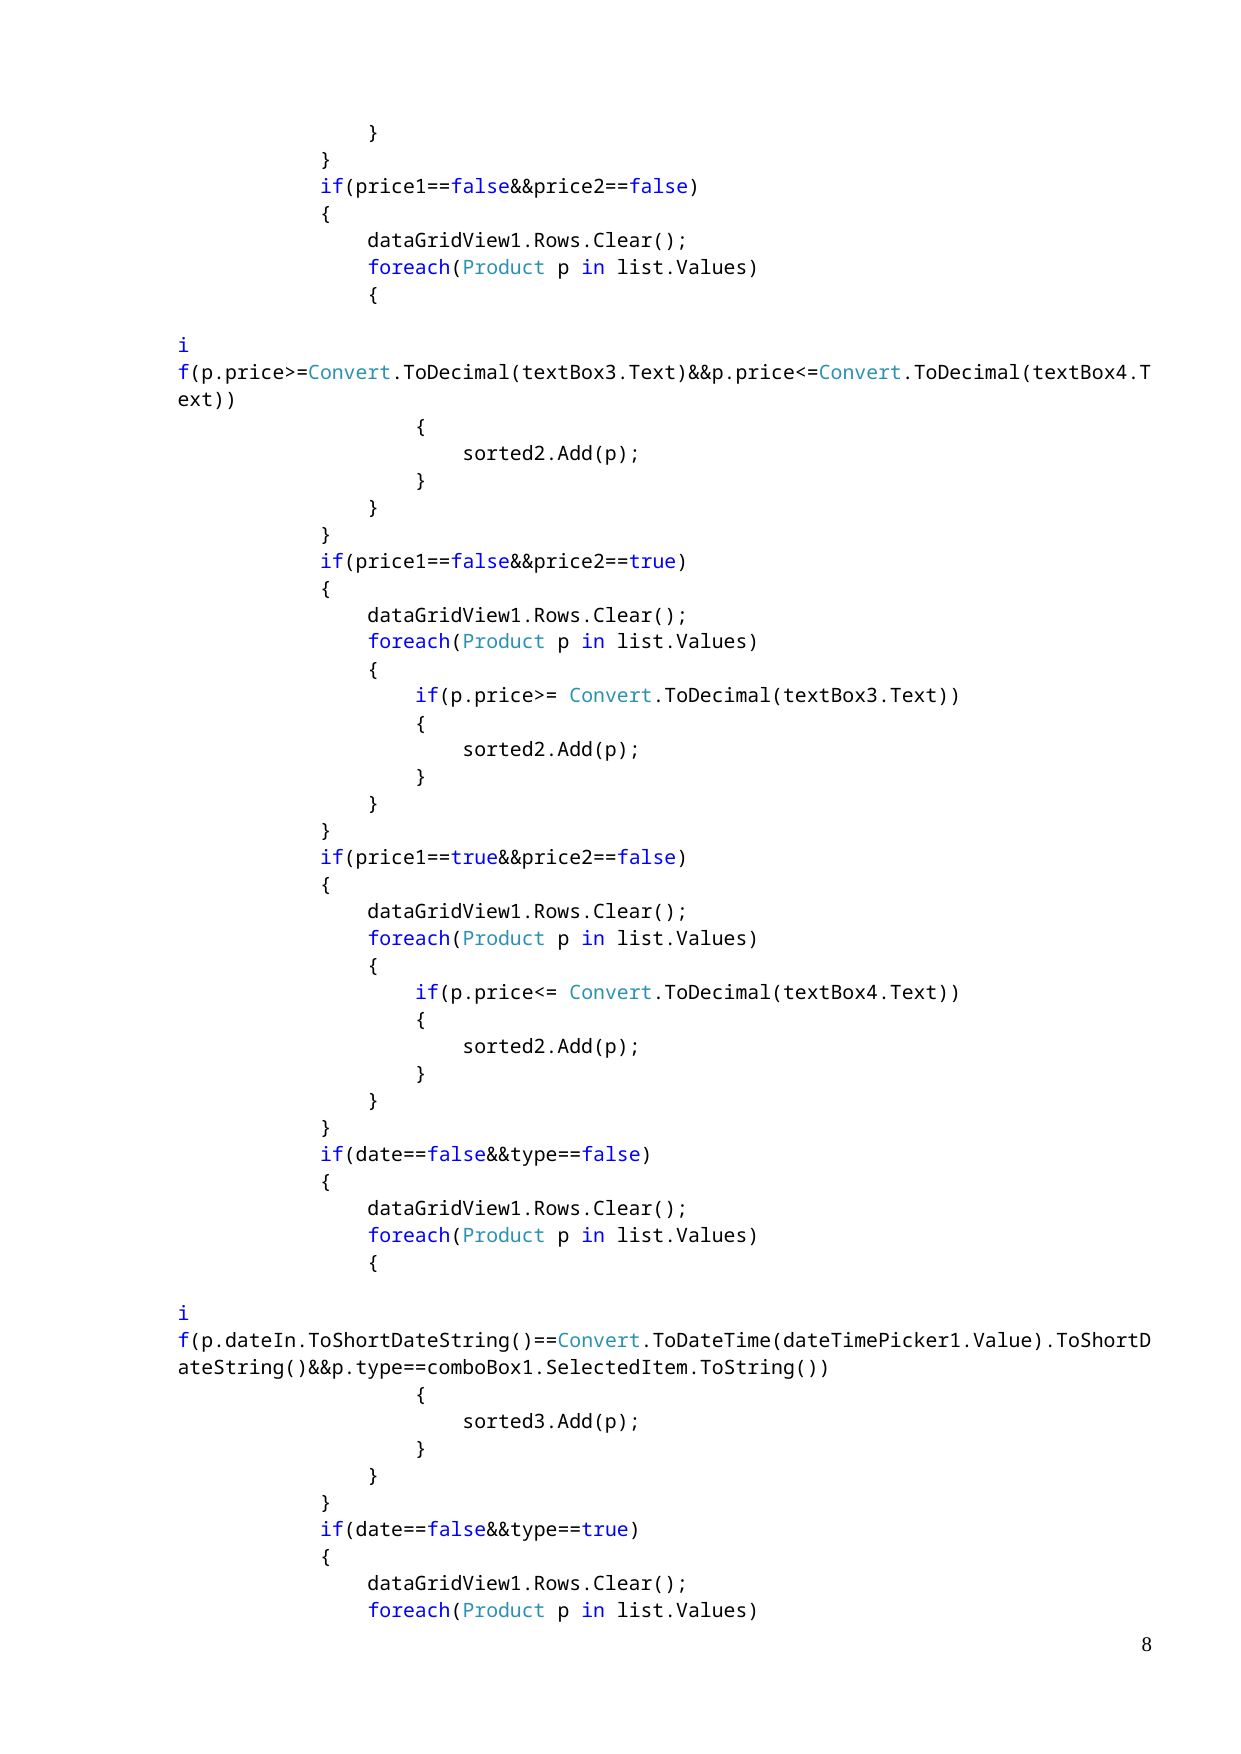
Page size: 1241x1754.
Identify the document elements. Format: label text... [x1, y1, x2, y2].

text dataGridView1.Rows.Clear(); [177, 226, 1152, 253]
text if(price1==false&&price2==false) [177, 172, 1152, 199]
text } [177, 145, 1152, 172]
text foreach(Product p in list.Values) [177, 924, 1152, 952]
text } [177, 493, 1152, 520]
text { [177, 1167, 1152, 1194]
text if(date==false&&type==false) [177, 1140, 1152, 1167]
text { [177, 280, 1152, 307]
text { [177, 574, 1152, 601]
text if(p.price>= Convert.ToDecimal(textBox3.Text)) [177, 682, 1152, 709]
text sorted2.Add(p); [177, 1032, 1152, 1059]
text } [177, 520, 1152, 547]
text } [177, 118, 1152, 145]
text sorted3.Add(p); [177, 1407, 1152, 1434]
text if(p.price<= Convert.ToDecimal(textBox4.Text)) [177, 978, 1152, 1006]
text dataGridView1.Rows.Clear(); [177, 1569, 1152, 1596]
text } [177, 1113, 1152, 1140]
text foreach(Product p in list.Values) [177, 253, 1152, 280]
text } [177, 1488, 1152, 1515]
text { [177, 1248, 1152, 1275]
text } [177, 817, 1152, 844]
text foreach(Product p in list.Values) [177, 628, 1152, 655]
text foreach(Product p in list.Values) [177, 1221, 1152, 1248]
text dataGridView1.Rows.Clear(); [177, 1194, 1152, 1221]
text { [177, 412, 1152, 439]
text sorted2.Add(p); [177, 736, 1152, 763]
text } [177, 1059, 1152, 1086]
text { [177, 1380, 1152, 1407]
text if(price1==true&&price2==false) [177, 844, 1152, 871]
text { [177, 1006, 1152, 1032]
text if(p.price>=Convert.ToDecimal(textBox3.Text)&&p.price<=Convert.ToDecimal(textBox4.Text)) [177, 307, 1152, 412]
text } [177, 790, 1152, 817]
text dataGridView1.Rows.Clear(); [177, 898, 1152, 924]
text } [177, 763, 1152, 790]
text } [177, 1434, 1152, 1461]
text } [177, 1461, 1152, 1488]
text foreach(Product p in list.Values) [177, 1596, 1152, 1623]
text { [177, 952, 1152, 978]
text { [177, 655, 1152, 682]
text { [177, 871, 1152, 898]
text { [177, 199, 1152, 226]
text } [177, 466, 1152, 493]
text sorted2.Add(p); [177, 439, 1152, 466]
text { [177, 709, 1152, 736]
text if(price1==false&&price2==true) [177, 547, 1152, 574]
text } [177, 1086, 1152, 1113]
text dataGridView1.Rows.Clear(); [177, 601, 1152, 628]
text if(date==false&&type==true) [177, 1515, 1152, 1542]
text { [177, 1542, 1152, 1569]
text if(p.dateIn.ToShortDateString()==Convert.ToDateTime(dateTimePicker1.Value).ToShortDateString()&&p.type==comboBox1.SelectedItem.ToString()) [177, 1275, 1152, 1380]
